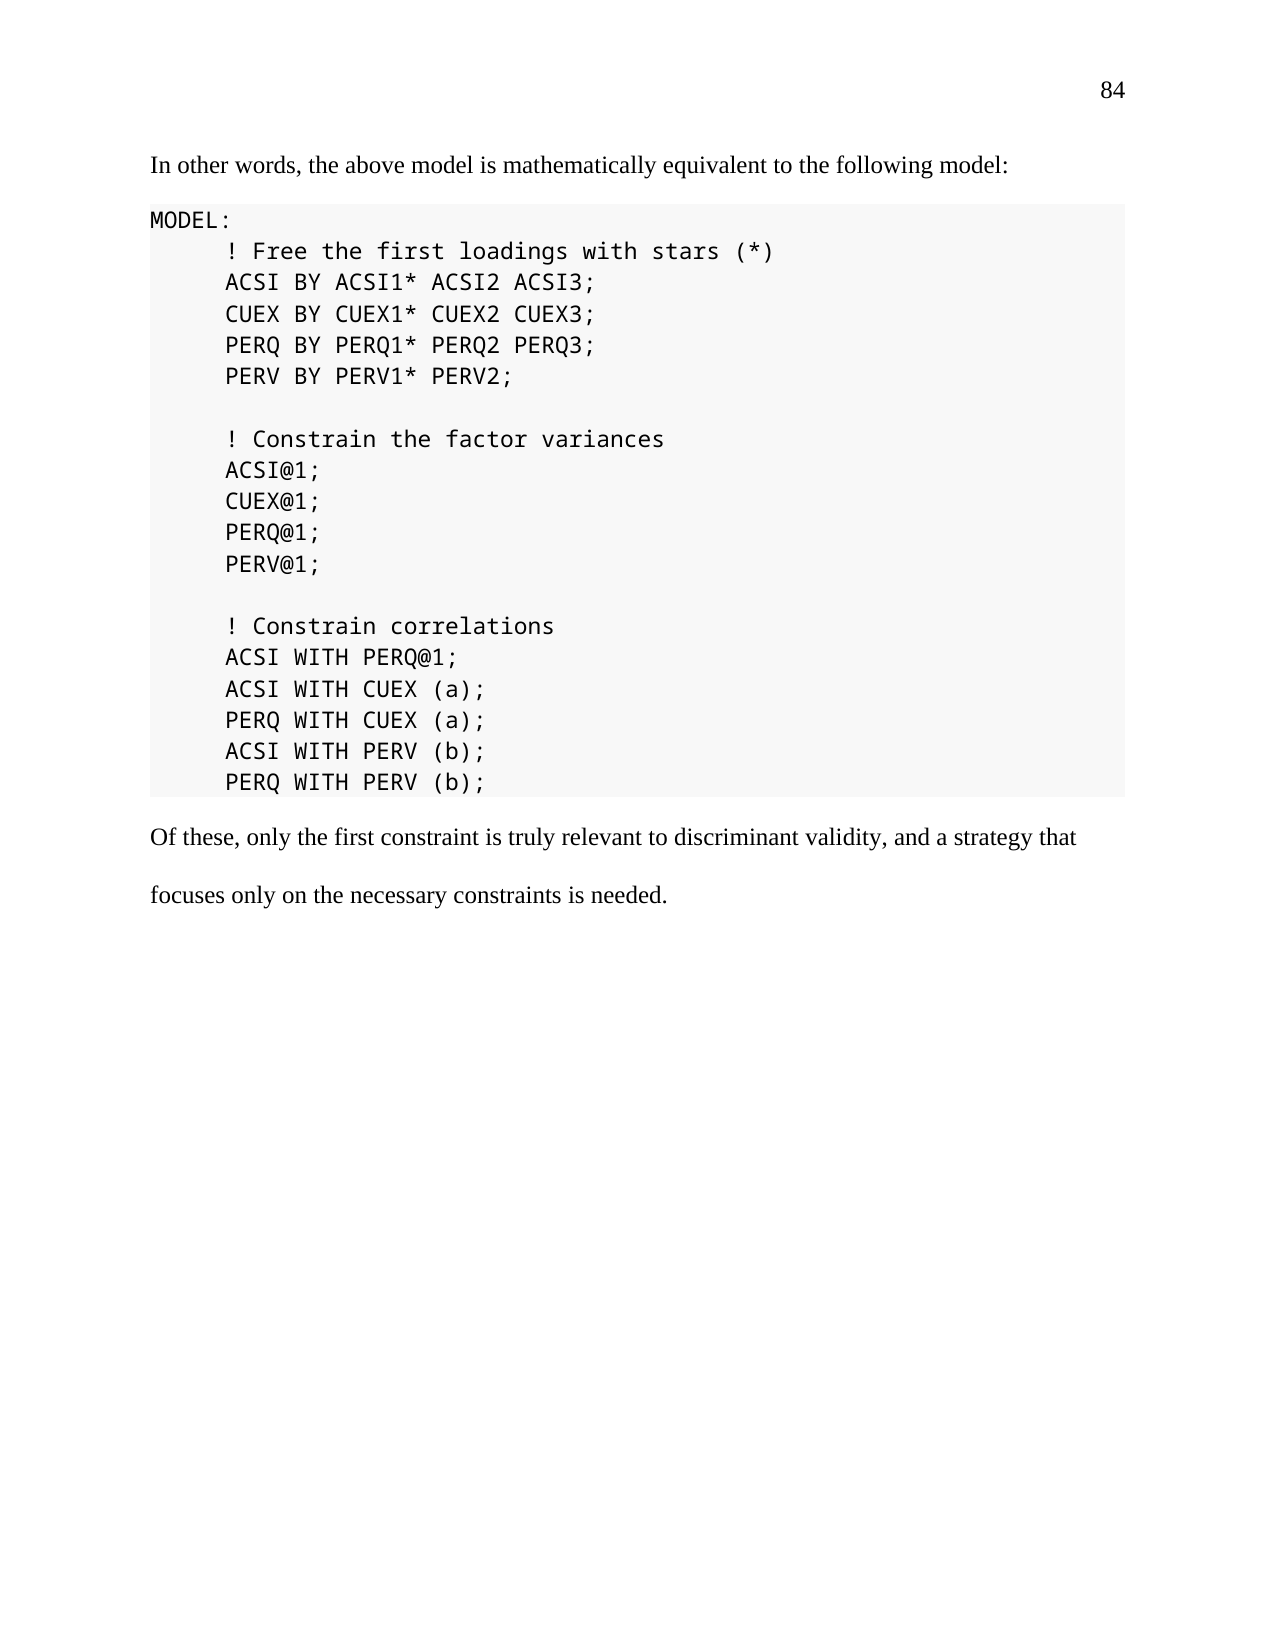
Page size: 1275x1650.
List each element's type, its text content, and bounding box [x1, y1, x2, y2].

text PERQ WITH CUEX (a); [150, 704, 1125, 735]
text PERV@1; [150, 547, 1125, 579]
text PERQ BY PERQ1* PERQ2 PERQ3; [150, 329, 1125, 360]
text PERV BY PERV1* PERV2; [150, 360, 1125, 391]
text ! Free the first loadings with stars (*) [150, 235, 1125, 266]
text ACSI BY ACSI1* ACSI2 ACSI3; [150, 266, 1125, 297]
text PERQ WITH PERV (b); [150, 766, 1125, 797]
text ACSI WITH CUEX (a); [150, 672, 1125, 704]
text ! Constrain the factor variances [150, 422, 1125, 454]
text ! Constrain correlations [150, 610, 1125, 641]
text CUEX@1; [150, 485, 1125, 516]
text ACSI@1; [150, 454, 1125, 485]
text PERQ@1; [150, 516, 1125, 547]
text CUEX BY CUEX1* CUEX2 CUEX3; [150, 297, 1125, 329]
text Of these, only the first constraint is truly relevant to discriminant validity, and a strategy that focuses only on the necessary constraints is needed. [150, 822, 1125, 909]
text In other words, the above model is mathematically equivalent to the following model: [150, 150, 1125, 179]
text ACSI WITH PERV (b); [150, 735, 1125, 766]
text MODEL: [150, 204, 1125, 235]
text ACSI WITH PERQ@1; [150, 641, 1125, 672]
